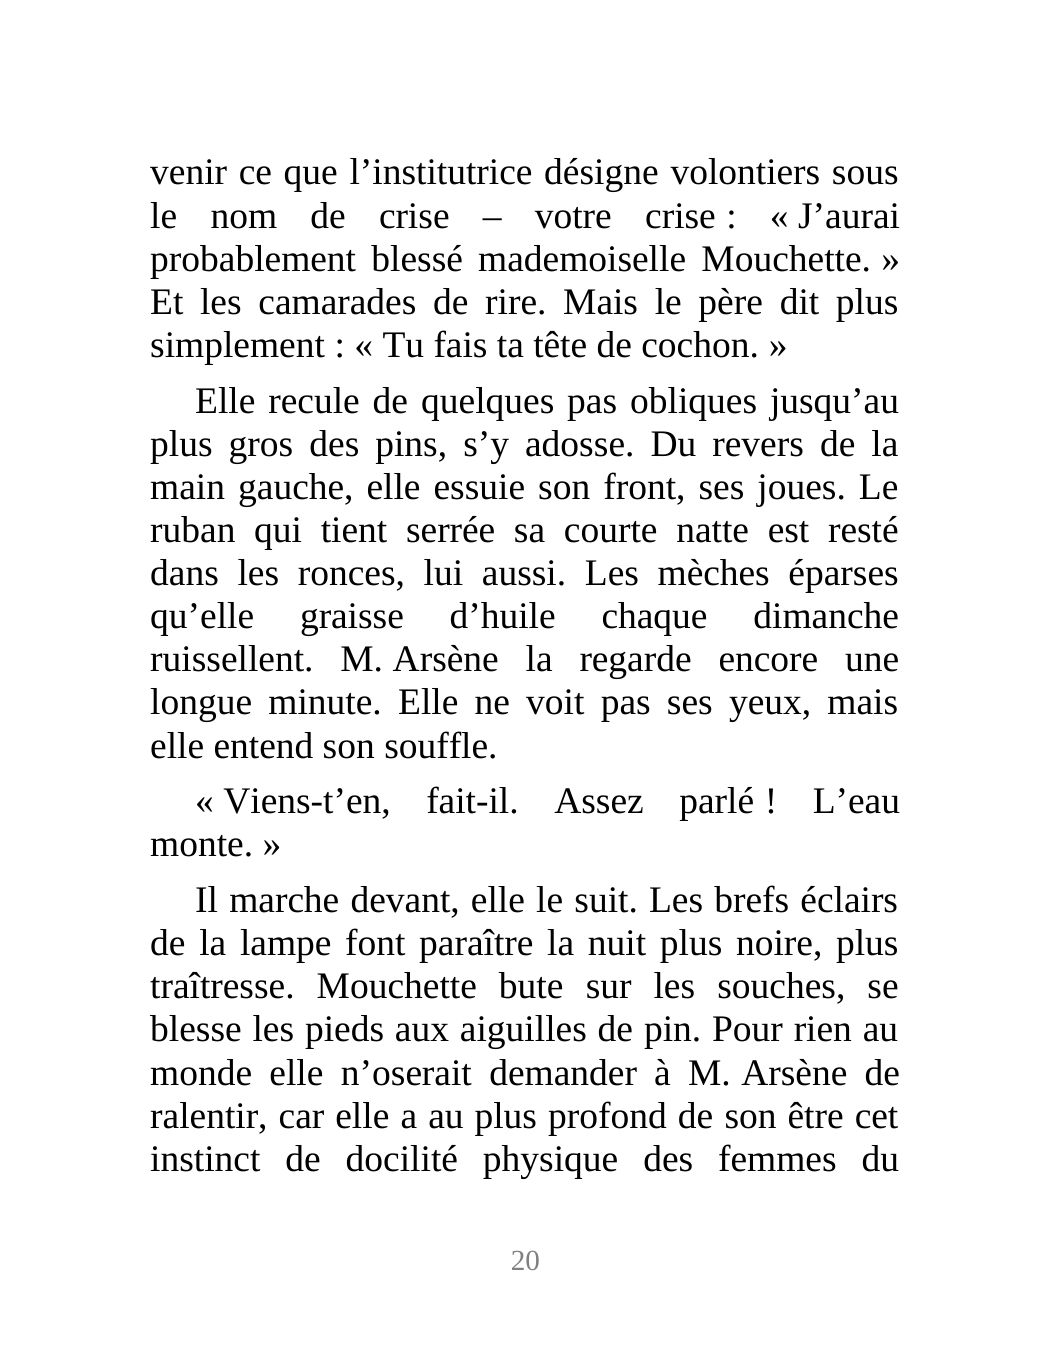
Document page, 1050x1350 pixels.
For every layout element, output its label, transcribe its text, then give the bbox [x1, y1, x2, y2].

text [150, 150, 900, 366]
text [150, 877, 900, 1179]
text Elle recule de quelques pas obliques jusqu’au plus gros des pins, s’y adosse. Du revers de la main gauche, elle essuie son front, ses joues. Le ruban qui tient serrée sa courte natte est resté dans les ronces, lui aussi. Les mèches éparses qu’elle graisse d’huile chaque dimanche ruissellent. M. Arsène la regarde encore une longue minute. Elle ne voit pas ses yeux, mais elle entend son souffle. [150, 378, 900, 766]
text « Viens-t’en, fait-il. Assez parlé ! L’eau monte. » [150, 779, 900, 865]
